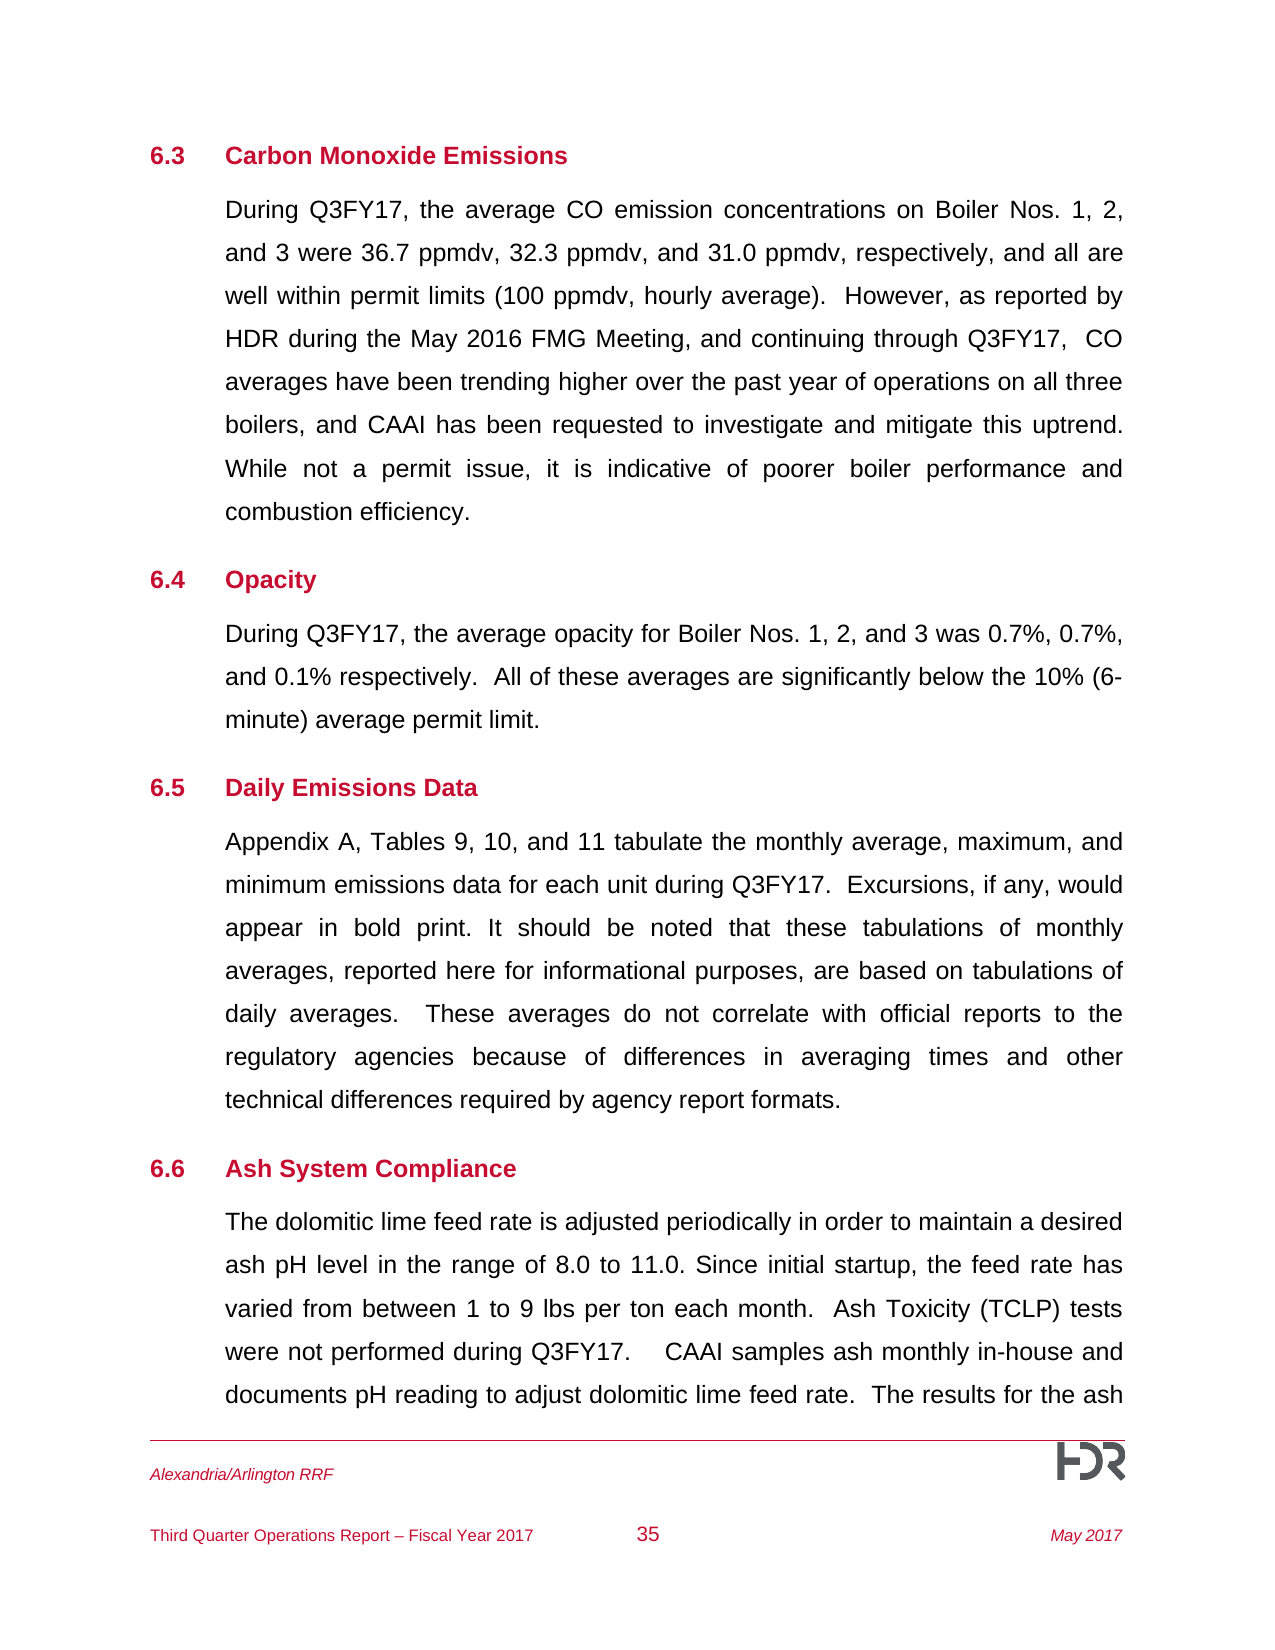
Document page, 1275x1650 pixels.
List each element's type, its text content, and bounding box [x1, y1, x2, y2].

subtitle Daily Emissions Data [150, 773, 1125, 802]
picture [1057, 1442, 1125, 1481]
subtitle Opacity [150, 565, 1125, 593]
subtitle Ash System Compliance [150, 1153, 1125, 1182]
text During Q3FY17, the average opacity for Boiler Nos. 1, 2, and 3 was 0.7%, 0.7%, and 0.1% respectively. All of these averages are significantly below the 10% (6-minute) average permit limit. [225, 618, 1125, 733]
text Appendix A, Tables 9, 10, and 11 tabulate the monthly average, maximum, and minimum emissions data for each unit during Q3FY17. Excursions, if any, would appear in bold print. It should be noted that these tabulations of monthly averages, reported here for informational purposes, are based on tabulations of daily averages. These averages do not correlate with official reports to the regulatory agencies because of differences in averaging times and other technical differences required by agency report formats. [225, 827, 1125, 1114]
text During Q3FY17, the average CO emission concentrations on Boiler Nos. 1, 2, and 3 were 36.7 ppmdv, 32.3 ppmdv, and 31.0 ppmdv, respectively, and all are well within permit limits (100 ppmdv, hourly average). However, as reported by HDR during the May 2016 FMG Meeting, and continuing through Q3FY17, CO averages have been trending higher over the past year of operations on all three boilers, and CAAI has been requested to investigate and mitigate this uptrend. While not a permit issue, it is indicative of poorer boiler performance and combustion efficiency. [225, 195, 1125, 525]
subtitle Carbon Monoxide Emissions [150, 141, 1125, 170]
